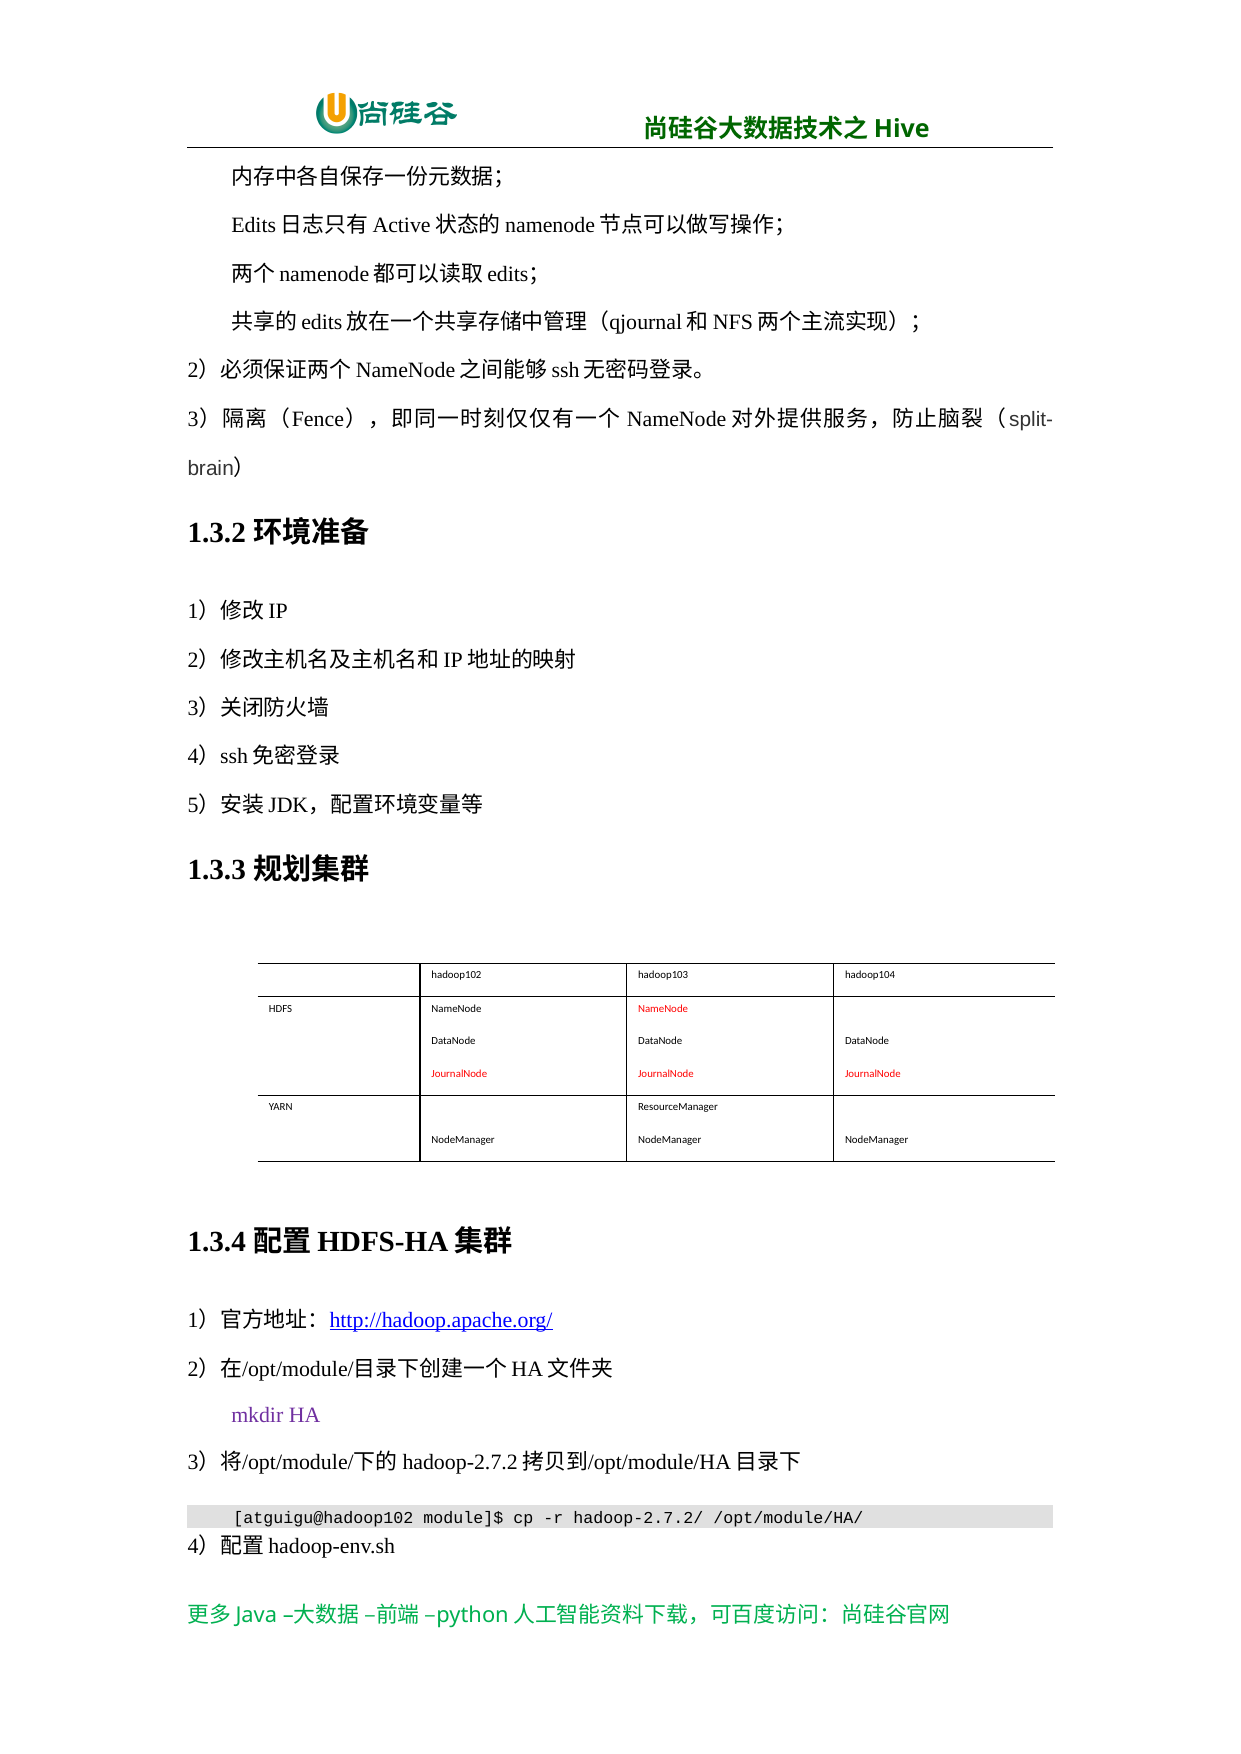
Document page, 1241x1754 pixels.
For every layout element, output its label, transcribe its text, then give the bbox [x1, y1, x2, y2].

table_cell NodeManager [421, 1096, 626, 1161]
text 4）ssh免密登录 [187, 738, 1053, 770]
table_cell YARN [258, 1096, 419, 1161]
text 4）配置hadoop-env.sh [187, 1528, 1053, 1561]
table_cell ResourceManager NodeManager [627, 1096, 833, 1161]
subtitle 1.3.4 配置HDFS-HA集群 [187, 1207, 1053, 1272]
text [atguigu@hadoop102 module]$ cp -r hadoop-2.7.2/ /opt/module/HA/ [187, 1505, 1053, 1528]
text 5）安装JDK，配置环境变量等 [187, 786, 1053, 819]
text 3）关闭防火墙 [187, 689, 1053, 722]
text 两个namenode都可以读取edits； [187, 255, 1053, 288]
subtitle 1.3.3 规划集群 [187, 834, 1053, 899]
table_cell DataNode JournalNode [834, 997, 1055, 1094]
text 2）修改主机名及主机名和IP地址的映射 [187, 641, 1053, 674]
text 1）修改IP [187, 593, 1053, 625]
table_header hadoop104 [834, 964, 1055, 996]
text 2）必须保证两个NameNode之间能够ssh无密码登录。 [187, 352, 1053, 384]
text 3）将/opt/module/下的 hadoop-2.7.2拷贝到/opt/module/HA目录下 [187, 1444, 1053, 1476]
text 3）隔离（Fence），即同一时刻仅仅有一个NameNode对外提供服务，防止脑裂（split-brain） [187, 400, 1053, 482]
table_cell NodeManager [834, 1096, 1055, 1161]
text Edits日志只有Active状态的namenode节点可以做写操作； [187, 207, 1053, 239]
text 内存中各自保存一份元数据； [187, 159, 1053, 191]
table_cell HDFS [258, 997, 419, 1094]
picture [310, 88, 461, 138]
table_cell NameNode DataNode JournalNode [421, 997, 626, 1094]
table_header [258, 964, 419, 996]
table_header hadoop102 [421, 964, 626, 996]
table_header hadoop103 [627, 964, 833, 996]
text 1）官方地址：http://hadoop.apache.org/ [187, 1302, 1053, 1334]
text 共享的edits放在一个共享存储中管理（qjournal和NFS两个主流实现）； [187, 304, 1053, 336]
text mkdir HA [231, 1399, 1053, 1431]
table_cell NameNode DataNode JournalNode [627, 997, 833, 1094]
subtitle 1.3.2 环境准备 [187, 497, 1053, 562]
text 2）在/opt/module/目录下创建一个HA文件夹 [187, 1350, 1053, 1383]
